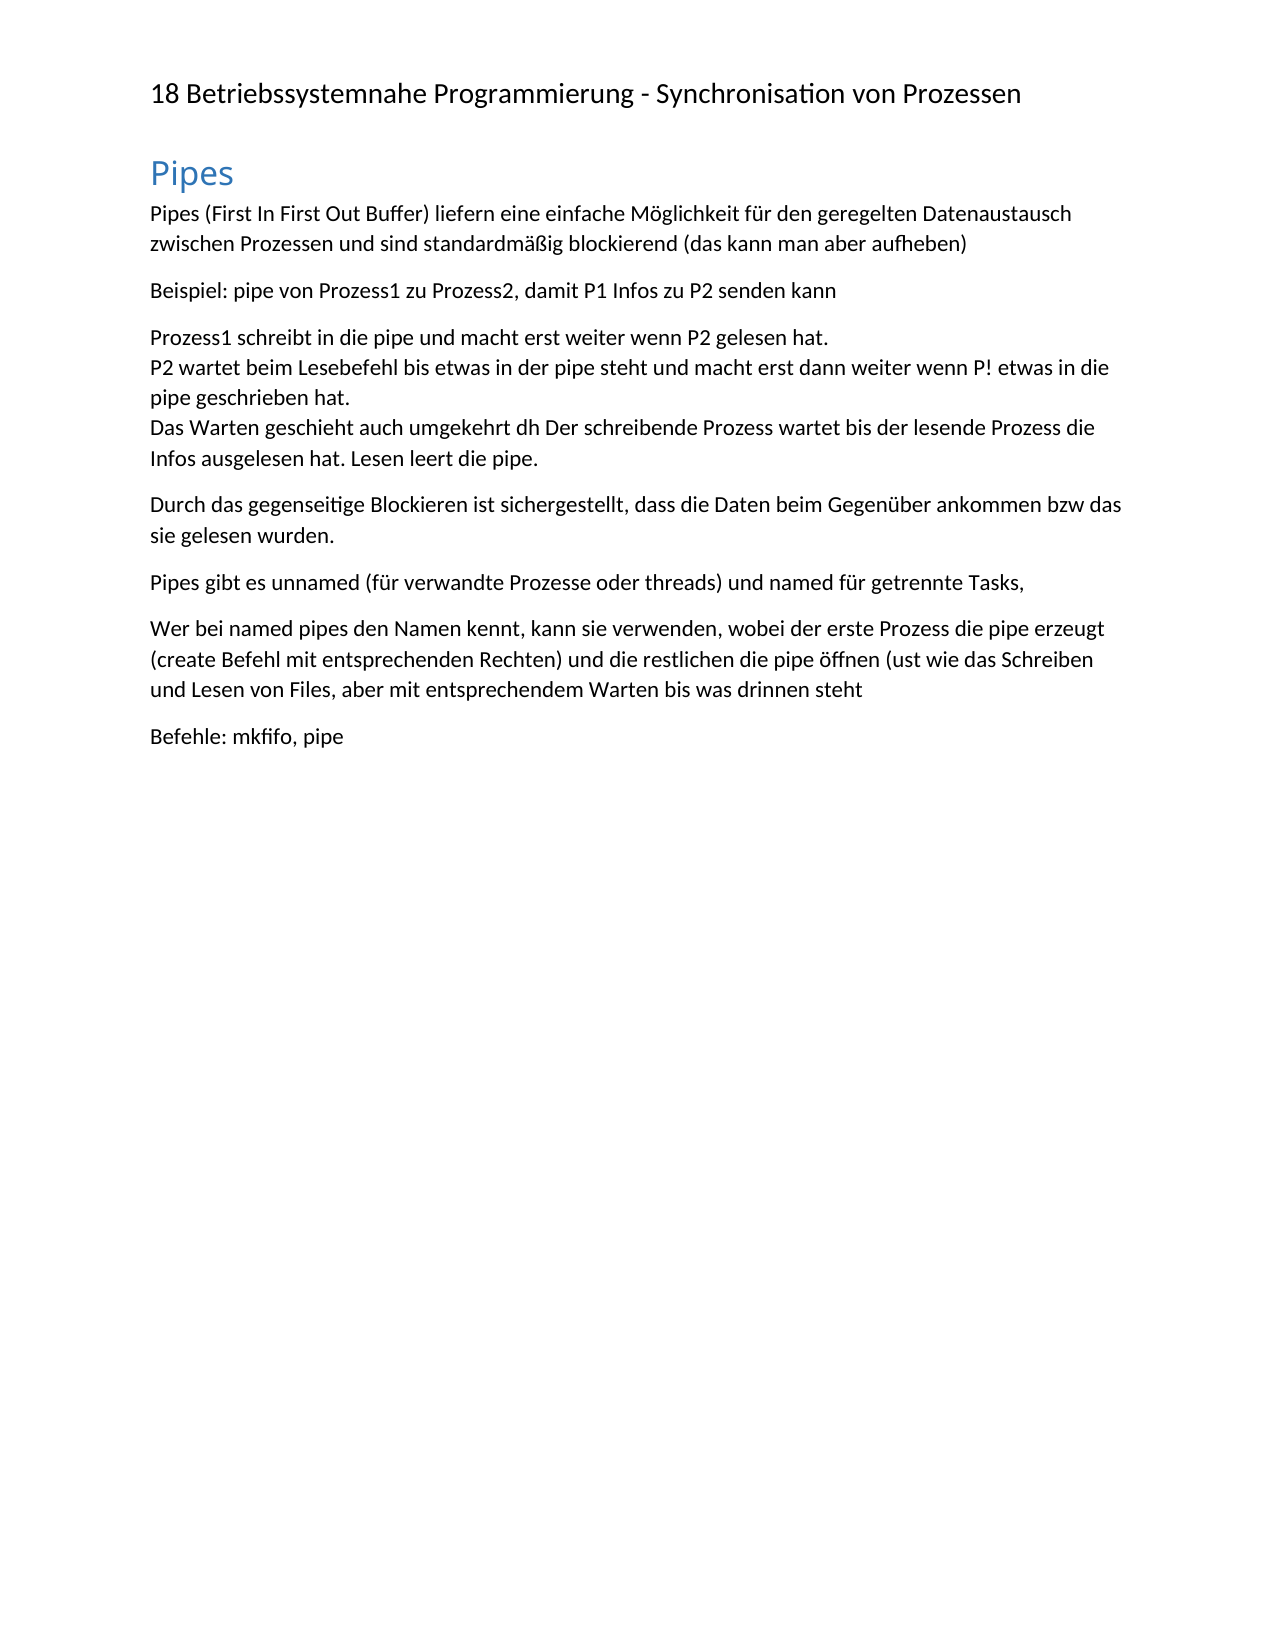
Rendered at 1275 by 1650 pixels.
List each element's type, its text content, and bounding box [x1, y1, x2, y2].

text Befehle: mkfifo, pipe [150, 722, 1125, 750]
text Beispiel: pipe von Prozess1 zu Prozess2, damit P1 Infos zu P2 senden kann [150, 276, 1125, 304]
text Wer bei named pipes den Namen kennt, kann sie verwenden, wobei der erste Prozess die pipe erzeugt (create Befehl mit entsprechenden Rechten) und die restlichen die pipe öffnen (ust wie das Schreiben und Lesen von Files, aber mit entsprechendem Warten bis was drinnen steht [150, 614, 1125, 703]
text Prozess1 schreibt in die pipe und macht erst weiter wenn P2 gelesen hat. P2 wartet beim Lesebefehl bis etwas in der pipe steht und macht erst dann weiter wenn P! etwas in die pipe geschrieben hat. Das Warten geschieht auch umgekehrt dh Der schreibende Prozess wartet bis der lesende Prozess die Infos ausgelesen hat. Lesen leert die pipe. [150, 323, 1125, 472]
text Durch das gegenseitige Blockieren ist sichergestellt, dass die Daten beim Gegenüber ankommen bzw das sie gelesen wurden. [150, 491, 1125, 549]
subtitle Pipes [150, 150, 1125, 195]
text Pipes gibt es unnamed (für verwandte Prozesse oder threads) und named für getrennte Tasks, [150, 568, 1125, 596]
text Pipes (First In First Out Buffer) liefern eine einfache Möglichkeit für den geregelten Datenaustausch zwischen Prozessen und sind standardmäßig blockierend (das kann man aber aufheben) [150, 199, 1125, 257]
